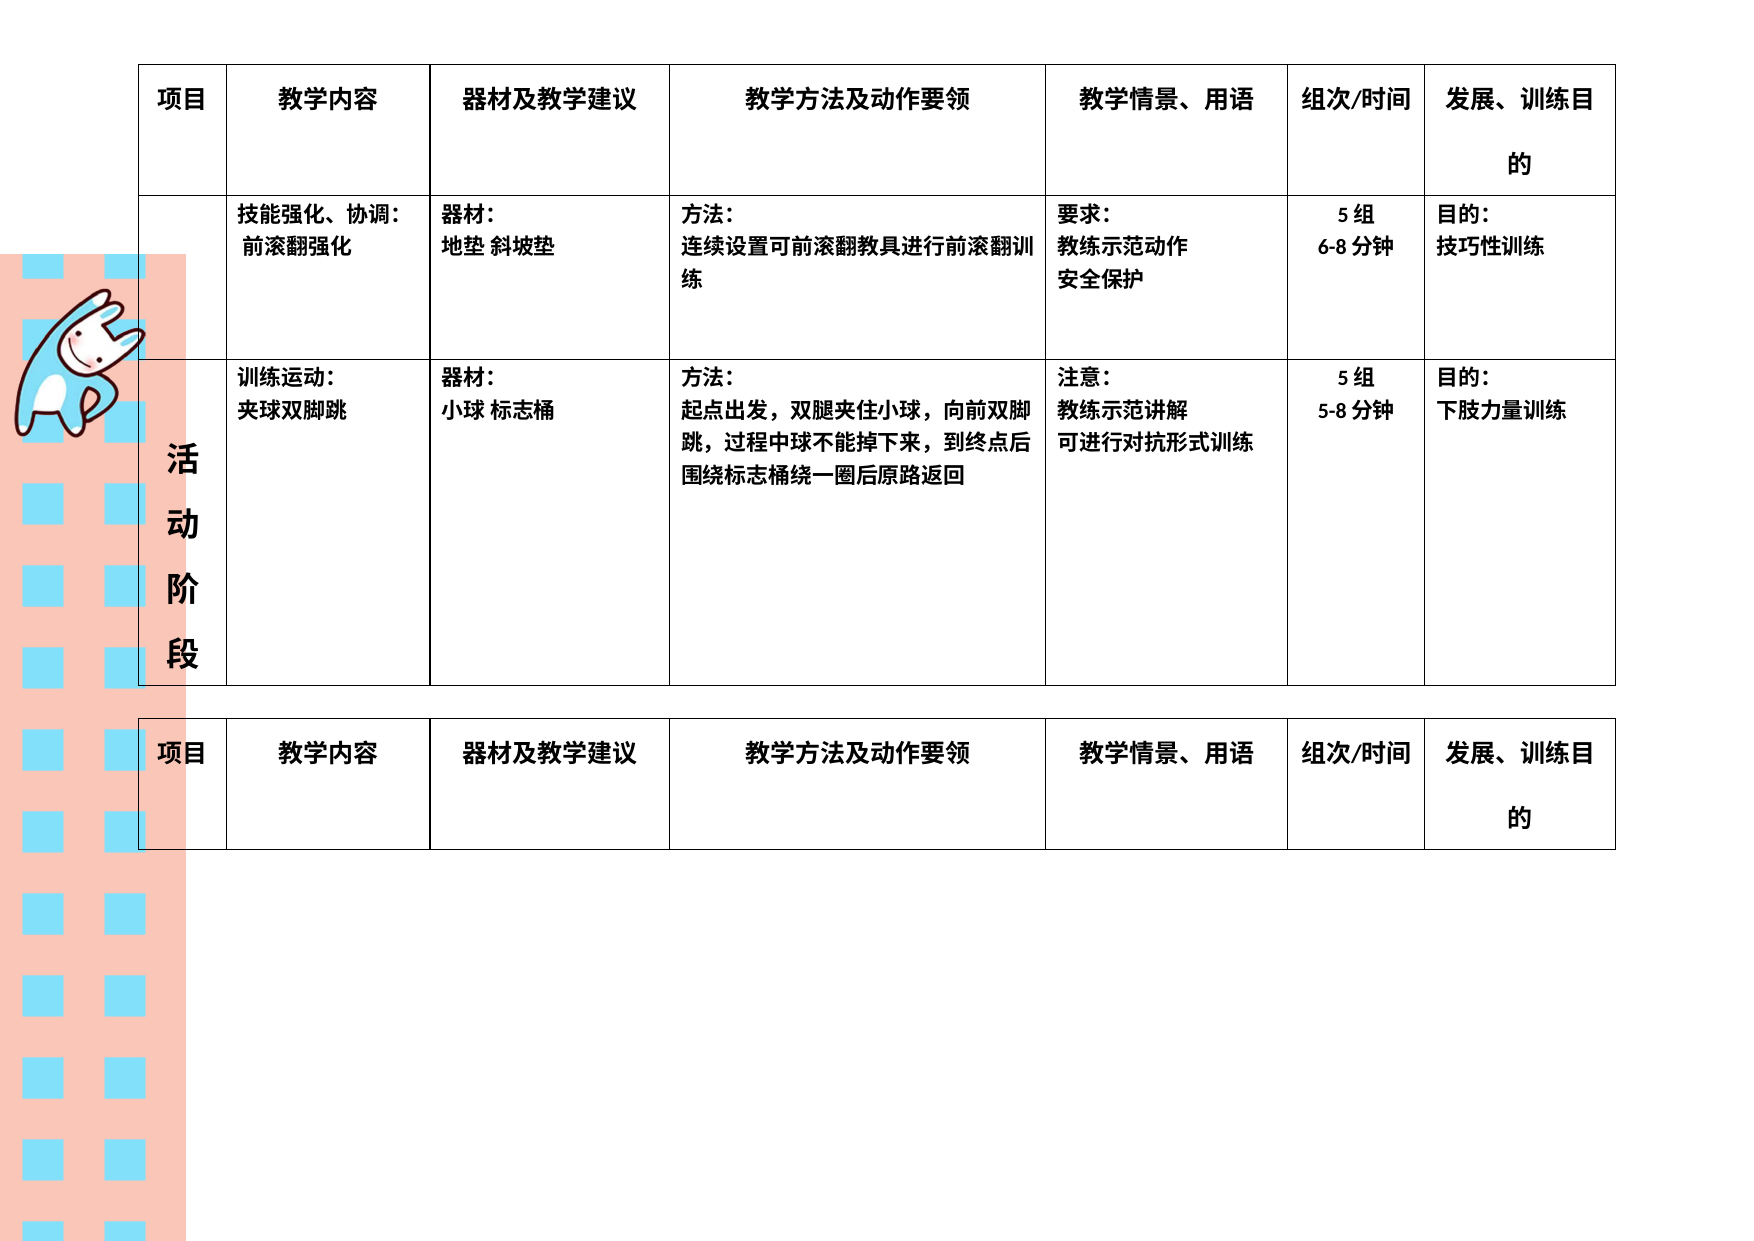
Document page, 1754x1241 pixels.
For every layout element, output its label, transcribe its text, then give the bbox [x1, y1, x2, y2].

table_cell 方法： 连续设置可前滚翻教具进行前滚翻训练 [670, 196, 1045, 359]
table_cell 注意： 教练示范讲解 可进行对抗形式训练 [1046, 360, 1287, 685]
table_header 器材及教学建议 [431, 719, 669, 849]
table_cell 5组 5-8分钟 [1288, 360, 1424, 685]
table_header 教学情景、用语 [1046, 65, 1287, 195]
table_header 发展、训练目的 [1425, 719, 1615, 849]
table_cell [139, 196, 226, 359]
table_header 项目 [139, 65, 226, 195]
table_cell 目的： 技巧性训练 [1425, 196, 1615, 359]
table_header 教学内容 [227, 65, 429, 195]
table_cell 方法： 起点出发，双腿夹住小球，向前双脚跳，过程中球不能掉下来，到终点后围绕标志桶绕一圈后原路返回 [670, 360, 1045, 685]
table_cell 目的： 下肢力量训练 [1425, 360, 1615, 685]
table_header 组次/时间 [1288, 65, 1424, 195]
table_header 器材及教学建议 [431, 65, 669, 195]
table_cell 器材： 地垫 斜坡垫 [431, 196, 669, 359]
table_cell 器材： 小球 标志桶 [431, 360, 669, 685]
table_header 教学内容 [227, 719, 429, 849]
table_header 组次/时间 [1288, 719, 1424, 849]
table_header 项目 [139, 719, 226, 849]
table_cell 5组 6-8分钟 [1288, 196, 1424, 359]
table_cell 训练运动： 夹球双脚跳 [227, 360, 429, 685]
table_cell 活动阶段 [139, 360, 226, 685]
table_cell 要求： 教练示范动作 安全保护 [1046, 196, 1287, 359]
table_header 教学方法及动作要领 [670, 719, 1045, 849]
table_header 教学情景、用语 [1046, 719, 1287, 849]
table_cell 技能强化、协调： 前滚翻强化 [227, 196, 429, 359]
table_header 教学方法及动作要领 [670, 65, 1045, 195]
table_header 发展、训练目的 [1425, 65, 1615, 195]
picture [0, 254, 1754, 1241]
